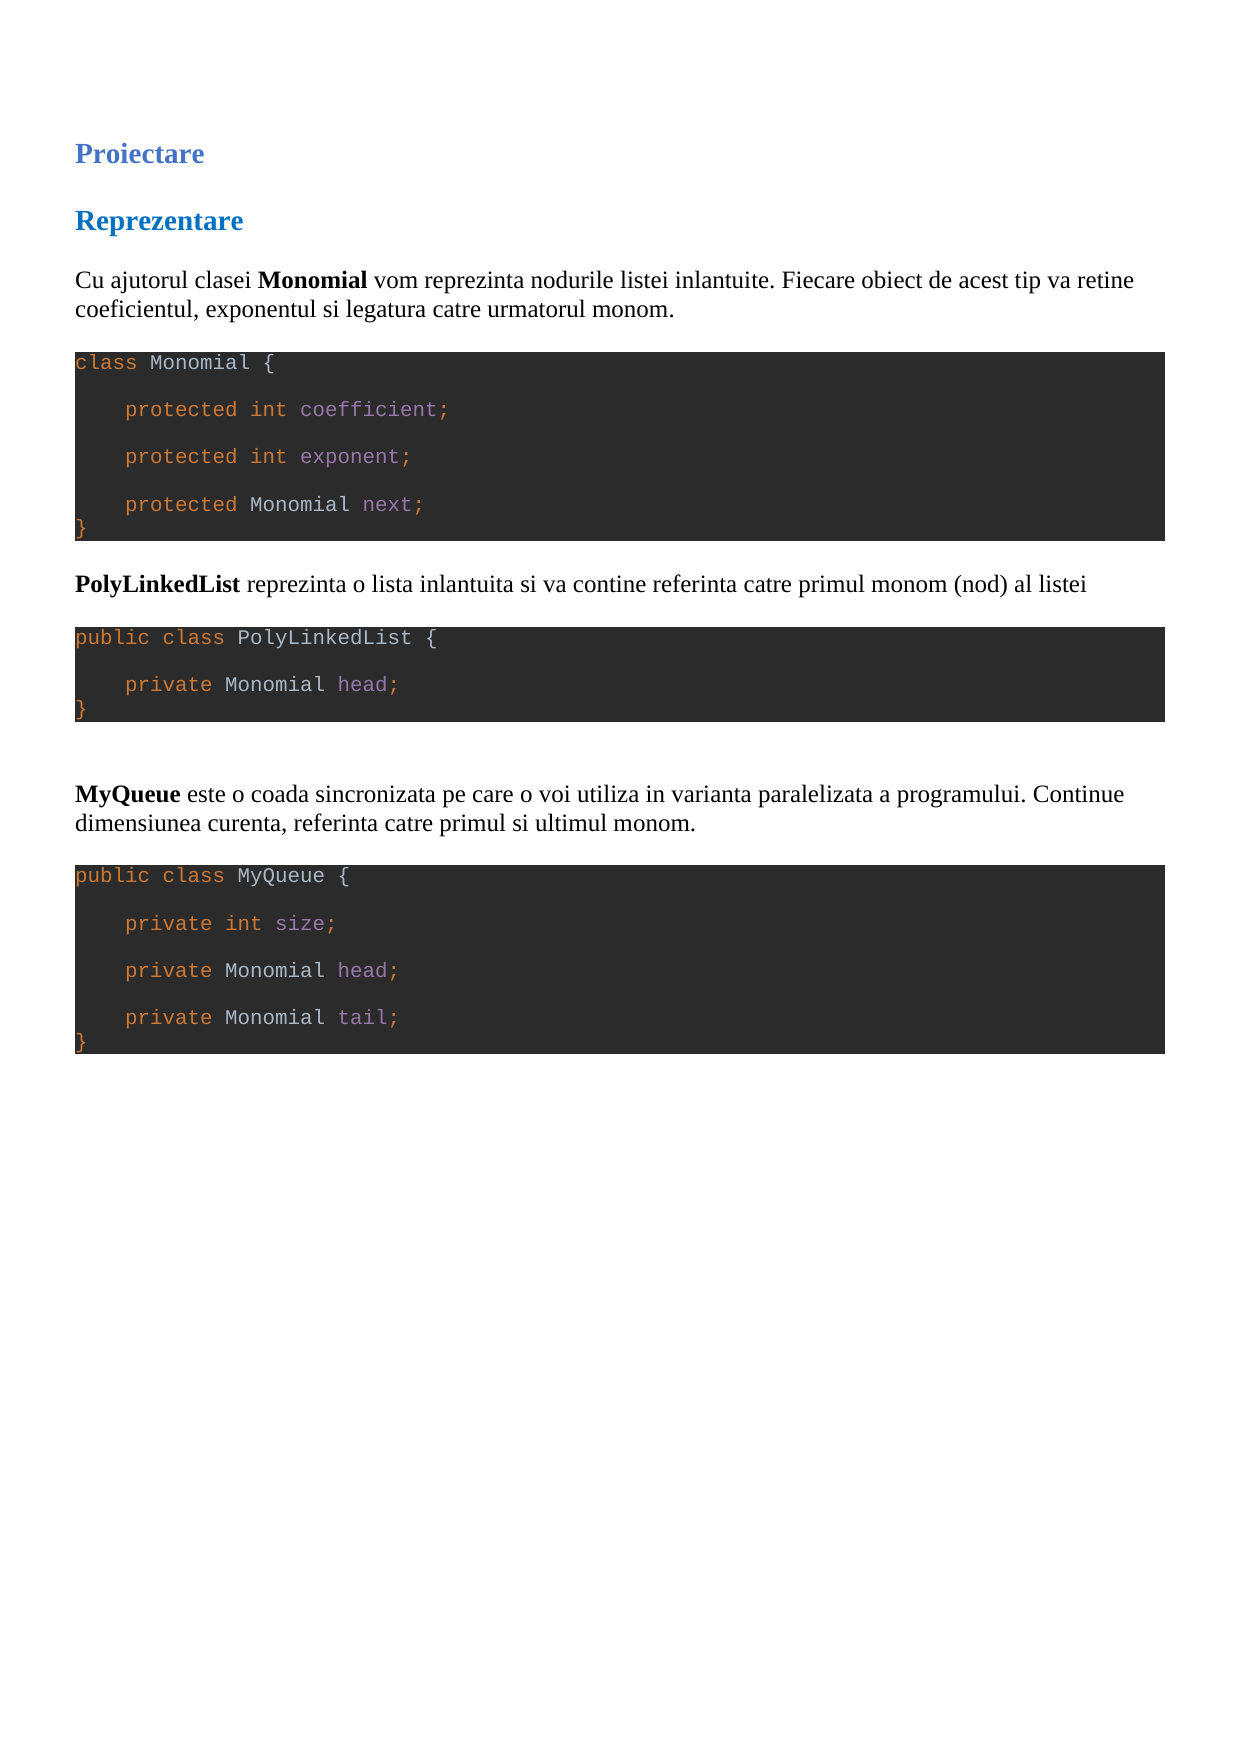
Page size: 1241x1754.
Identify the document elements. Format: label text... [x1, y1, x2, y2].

text class Monomial { [75, 352, 1165, 375]
text protected int exponent; [75, 423, 1165, 470]
text protected Monomial next; [75, 470, 1165, 517]
text private Monomial head; [75, 936, 1165, 984]
text protected int coefficient; [75, 375, 1165, 423]
text } [75, 698, 1165, 722]
text PolyLinkedList reprezinta o lista inlantuita si va contine referinta catre primul monom (nod) al listei [75, 569, 1165, 598]
text Proiectare [75, 136, 1165, 169]
text } [75, 1031, 1165, 1054]
text private int size; [75, 889, 1165, 936]
text Reprezentare [75, 203, 1165, 237]
text private Monomial head; [75, 651, 1165, 698]
text public class PolyLinkedList { [75, 627, 1165, 651]
text } [75, 517, 1165, 541]
text Cu ajutorul clasei Monomial vom reprezinta nodurile listei inlantuite. Fiecare obiect de acest tip va retine coeficientul, exponentul si legatura catre urmatorul monom. [75, 265, 1165, 323]
text private Monomial tail; [75, 984, 1165, 1031]
text MyQueue este o coada sincronizata pe care o voi utiliza in varianta paralelizata a programului. Continue dimensiunea curenta, referinta catre primul si ultimul monom. [75, 779, 1165, 837]
text public class MyQueue { [75, 865, 1165, 889]
